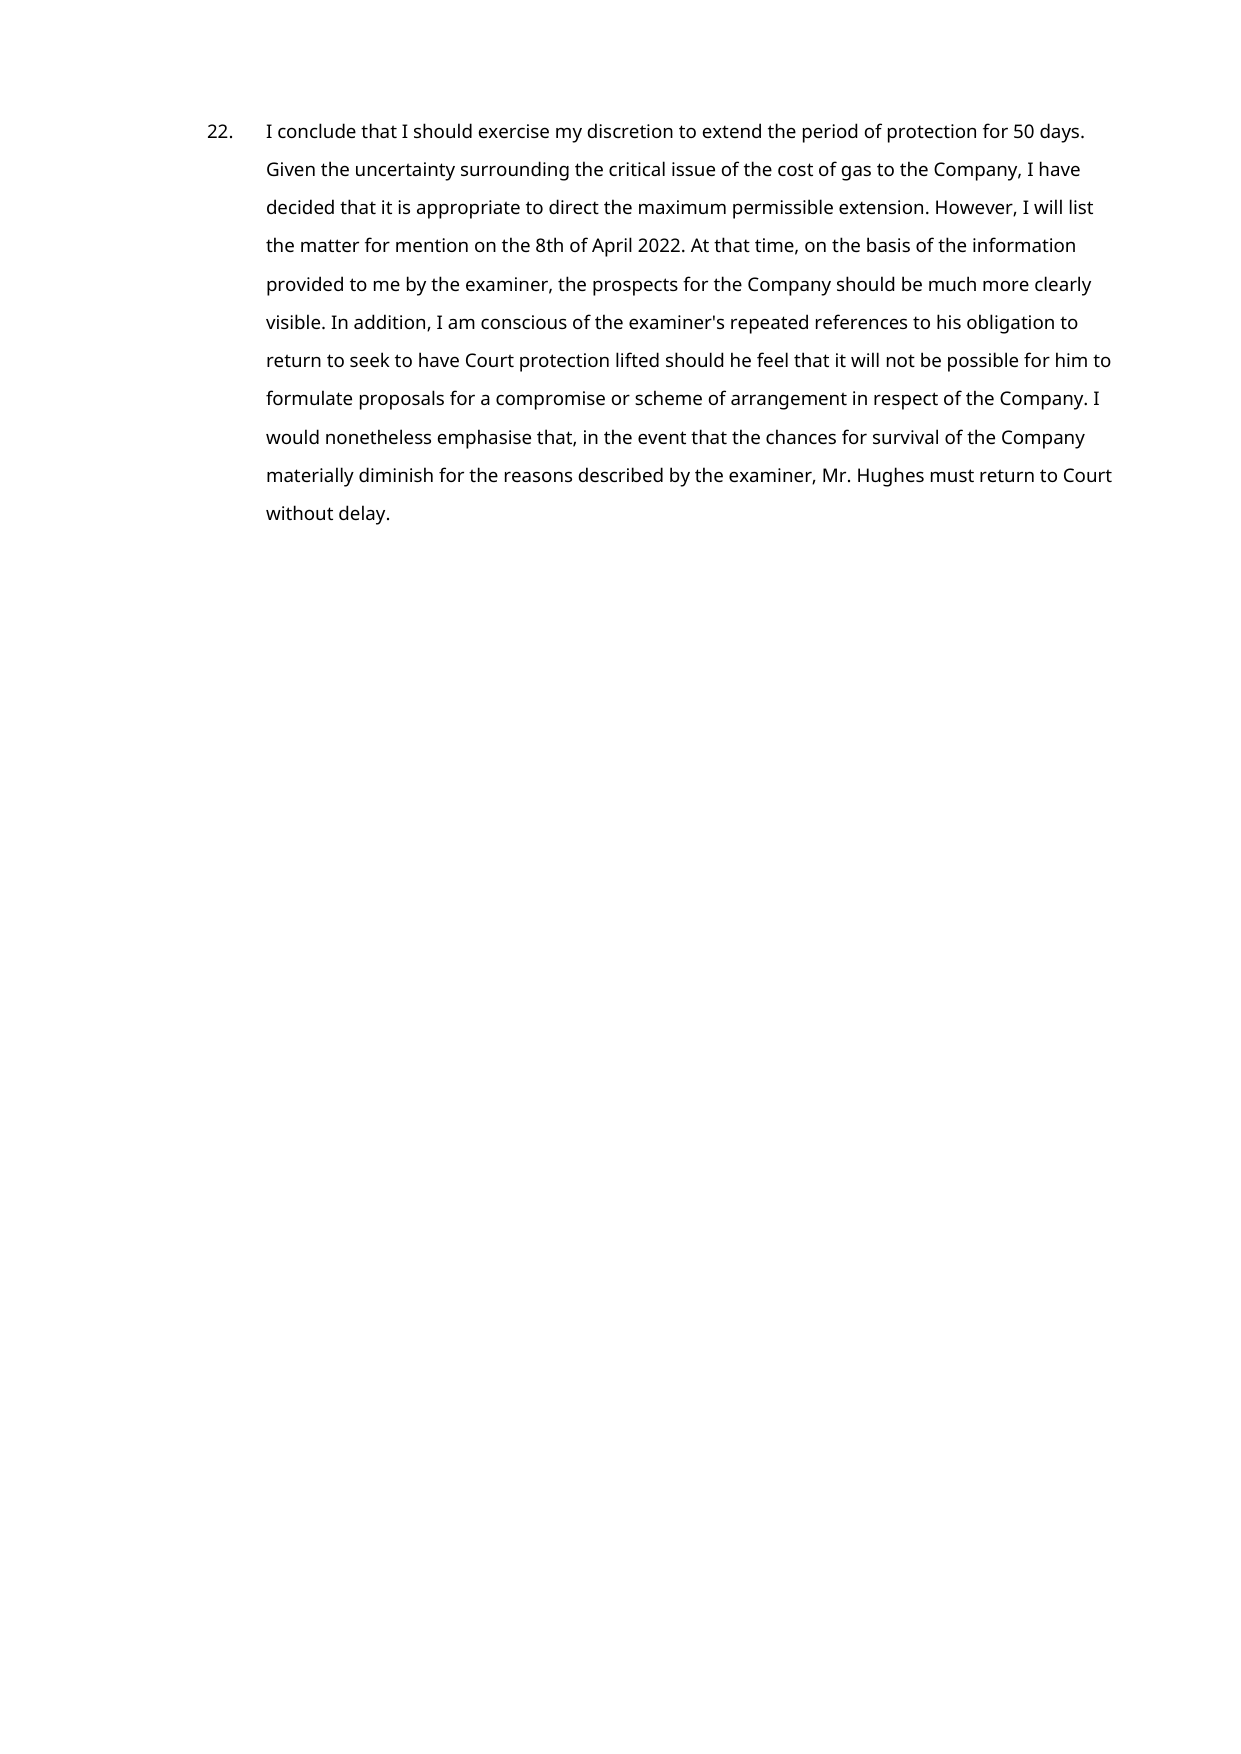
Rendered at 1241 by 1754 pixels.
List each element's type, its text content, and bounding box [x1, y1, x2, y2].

text 22. I conclude that I should exercise my discretion to extend the period of protection for 50 days. Given the uncertainty surrounding the critical issue of the cost of gas to the Company, I have decided that it is appropriate to direct the maximum permissible extension. However, I will list the matter for mention on the 8th of April 2022. At that time, on the basis of the information provided to me by the examiner, the prospects for the Company should be much more clearly visible. In addition, I am conscious of the examiner's repeated references to his obligation to return to seek to have Court protection lifted should he feel that it will not be possible for him to formulate proposals for a compromise or scheme of arrangement in respect of the Company. I would nonetheless emphasise that, in the event that the chances for survival of the Company materially diminish for the reasons described by the examiner, Mr. Hughes must return to Court without delay. [207, 118, 1122, 526]
